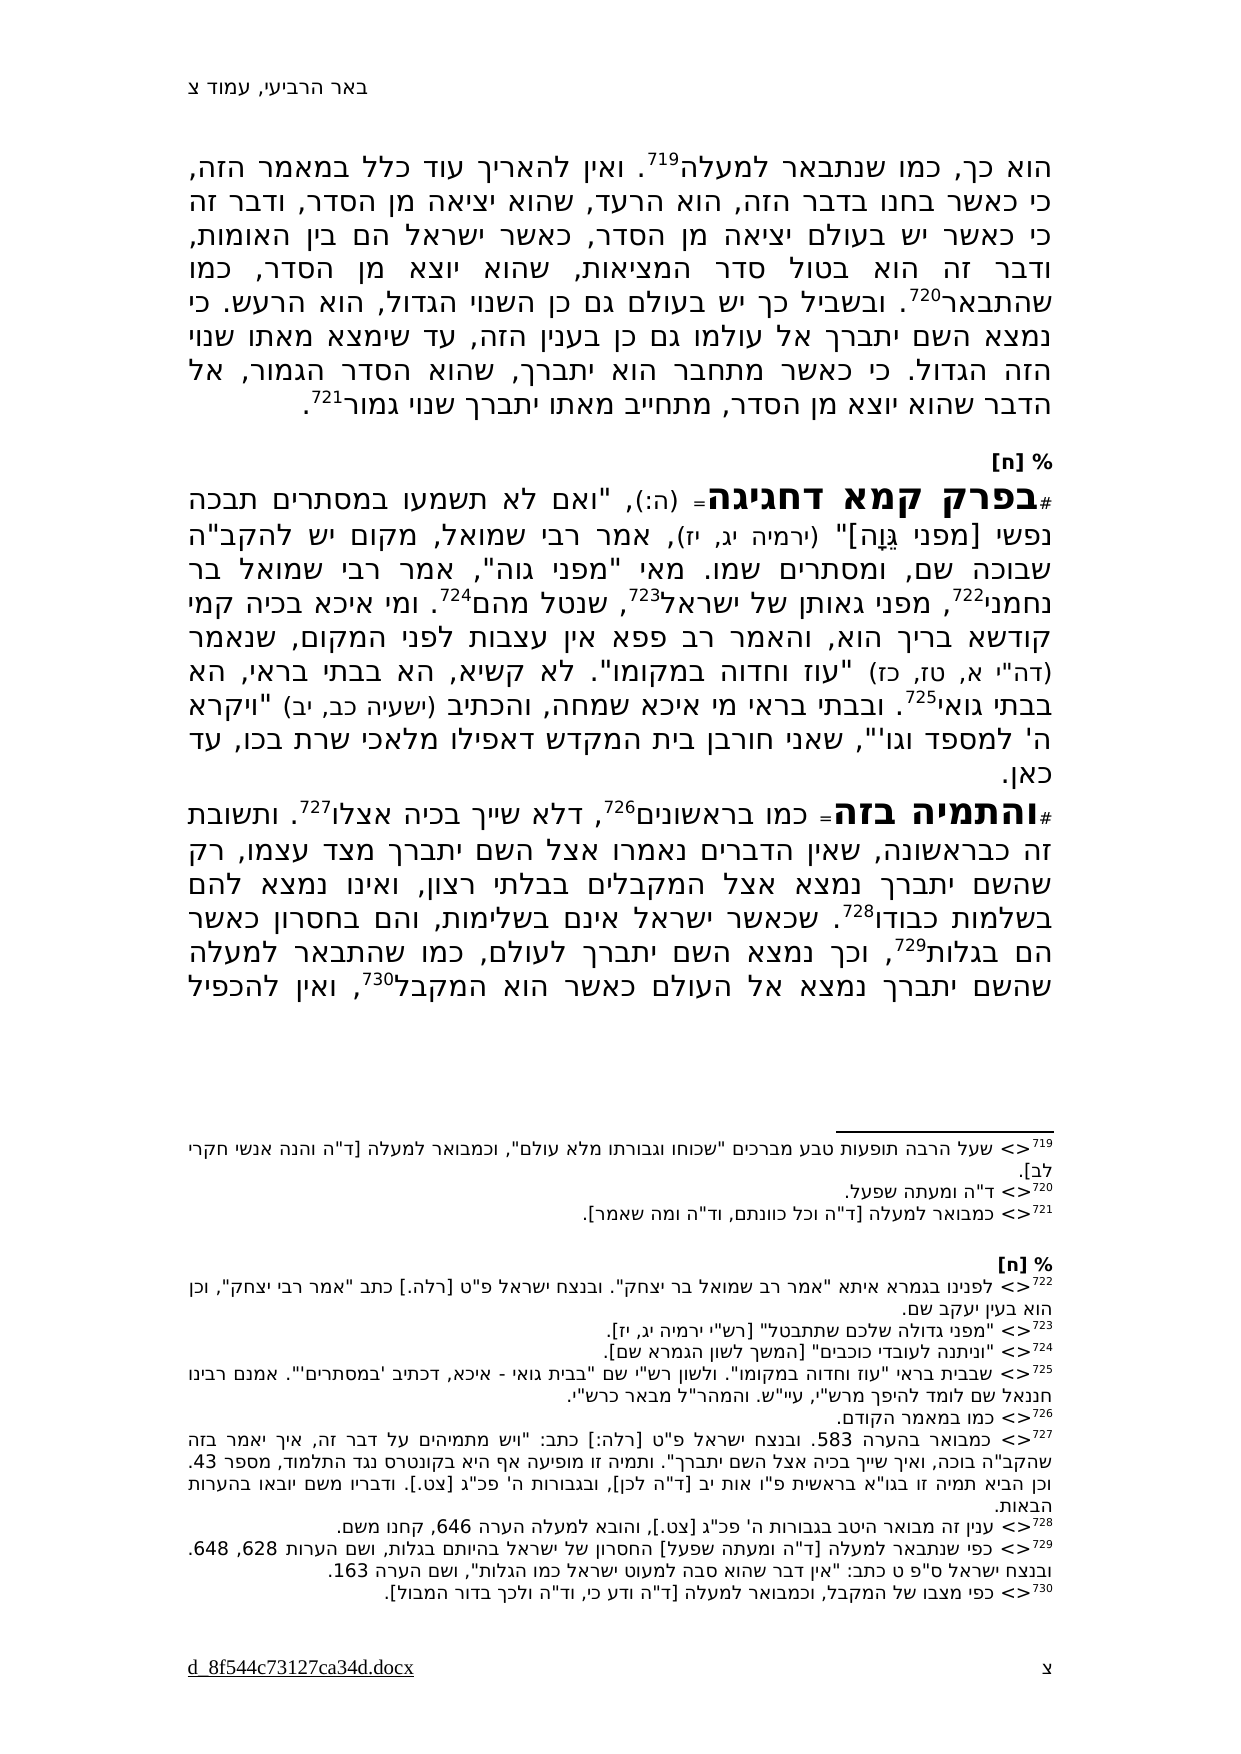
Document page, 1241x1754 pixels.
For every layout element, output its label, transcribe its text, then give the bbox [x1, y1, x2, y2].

text #ועתה ראה= והבין, התורה אמרה (בראשית ט, יג-טו) "את קשתי נתתי בענן והיתה לאות ברית ביני ובין הארץ והיה בענני ענן על הארץ ונראתה הקשת בענן וזכרתי את בריתי אשר ביני וביניכם ובין כל נפש חיה וגו' ולא יהיה עוד המים למבול לשחת כל בשר". ואילו לא היה נמצא דבר זה בתורה, והיה נמצא דבר זה בדברי חכמים בלבד, אותם המתלוננים לא היו שומעים, רק משיבים כי הקשת איך אפשר שיהיה אות ברית שלא לשחת כל בשר, והרי הוא בטבע בלבד. וכבר נתנו בזה טעמים על פי הטבע שהוא נעשה מלהט השמש, ואם כן איך יאמר שהוא אות על המבול. ולפיכך דברי חכמים הם הנאמנים והאמתיים מכל צד, כי הסבה האלקית בפני עצמו, והטבע בפני עצמו, כי הסבה האלקית מחייב הטבע. ולא בדבר זה בלבד, רק בכל דבר הוא כך, כמו שנתבאר למעלה. ואין להאריך עוד כלל במאמר הזה, כי כאשר בחנו בדבר הזה, הוא הרעד, שהוא יציאה מן הסדר, ודבר זה כי כאשר יש בעולם יציאה מן הסדר, כאשר ישראל הם בין האומות, ודבר זה הוא בטול סדר המציאות, שהוא יוצא מן הסדר, כמו שהתבאר. ובשביל כך יש בעולם גם כן השנוי הגדול, הוא הרעש. כי נמצא השם יתברך אל עולמו גם כן בענין הזה, עד שימצא מאתו שנוי הזה הגדול. כי כאשר מתחבר הוא יתברך, שהוא הסדר הגמור, אל הדבר שהוא יוצא מן הסדר, מתחייב מאתו יתברך שנוי גמור. [187, 150, 1053, 422]
text #בפרק קמא דחגיגה= (ה:), "ואם לא תשמעו במסתרים תבכה נפשי [מפני גֵּוָה]" (ירמיה יג, יז), אמר רבי שמואל, מקום יש להקב"ה שבוכה שם, ומסתרים שמו. מאי "מפני גוה", אמר רבי שמואל בר נחמני, מפני גאותן של ישראל, שנטל מהם. ומי איכא בכיה קמי קודשא בריך הוא, והאמר רב פפא אין עצבות לפני המקום, שנאמר (דה"י א, טז, כז) "עוז וחדוה במקומו". לא קשיא, הא בבתי בראי, הא בבתי גואי. ובבתי בראי מי איכא שמחה, והכתיב (ישעיה כב, יב) "ויקרא ה' למספד וגו'", שאני חורבן בית המקדש דאפילו מלאכי שרת בכו, עד כאן. [187, 475, 1053, 790]
text #והתמיה בזה= כמו בראשונים, דלא שייך בכיה אצלו. ותשובת זה כבראשונה, שאין הדברים נאמרו אצל השם יתברך מצד עצמו, רק שהשם יתברך נמצא אצל המקבלים בבלתי רצון, ואינו נמצא להם בשלמות כבודו. שכאשר ישראל אינם בשלימות, והם בחסרון כאשר הם בגלות, וכך נמצא השם יתברך לעולם, כמו שהתבאר למעלה שהשם יתברך נמצא אל העולם כאשר הוא המקבל, ואין להכפיל הדברים. ומה שאמר שיש מקום להקב"ה וכו', זהו מפני שאין לומר שכל הנמצאים הם בחסרון, ויהיה השם יתברך נמצא אל הנמצא בכללו בבלתי רצון, רק אל ישראל בלבד נמצא כן. [187, 790, 1053, 1003]
text % [ח] [187, 450, 1053, 475]
